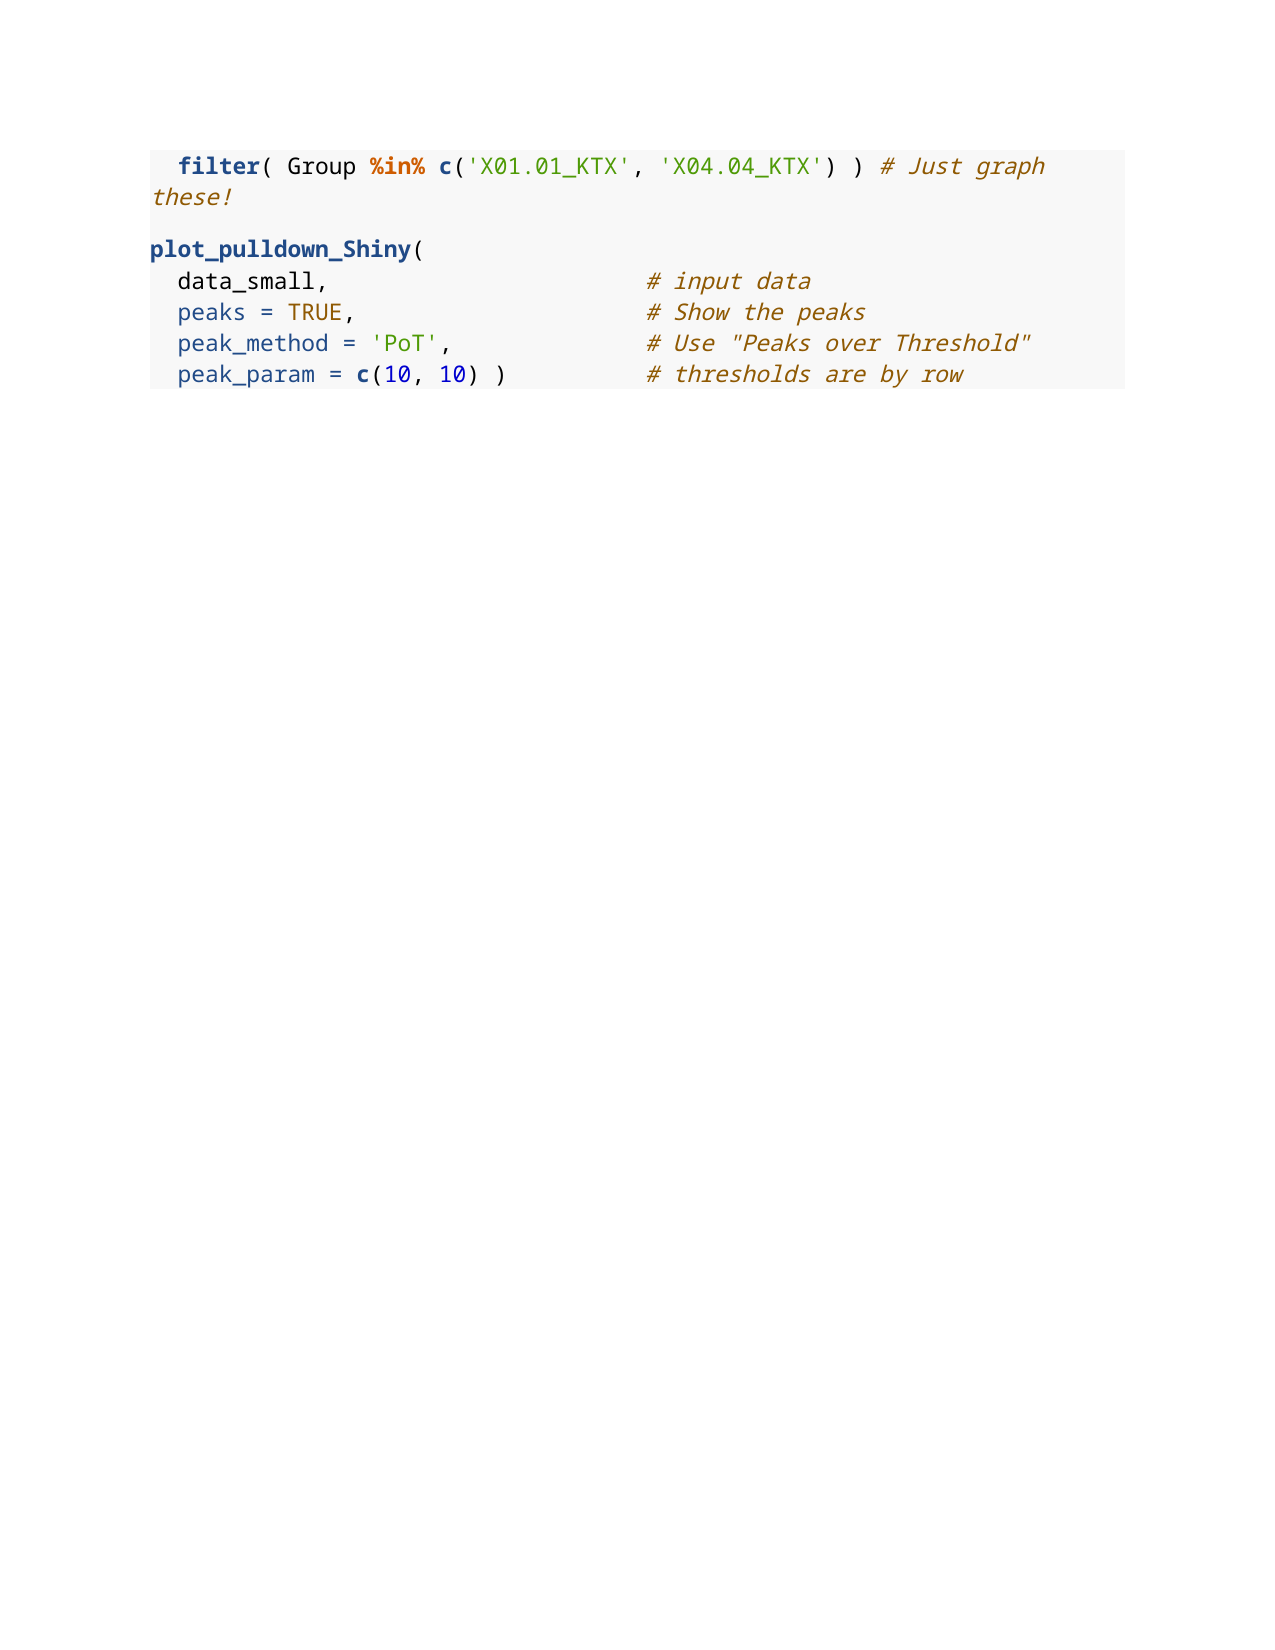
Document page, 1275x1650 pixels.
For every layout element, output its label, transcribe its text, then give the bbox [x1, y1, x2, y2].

text plot_pulldown_Shiny( data_small, # input data peaks = TRUE, # Show the peaks peak_method = 'PoT', # Use "Peaks over Threshold" peak_param = c(10, 10) ) # thresholds are by row [150, 233, 1125, 389]
